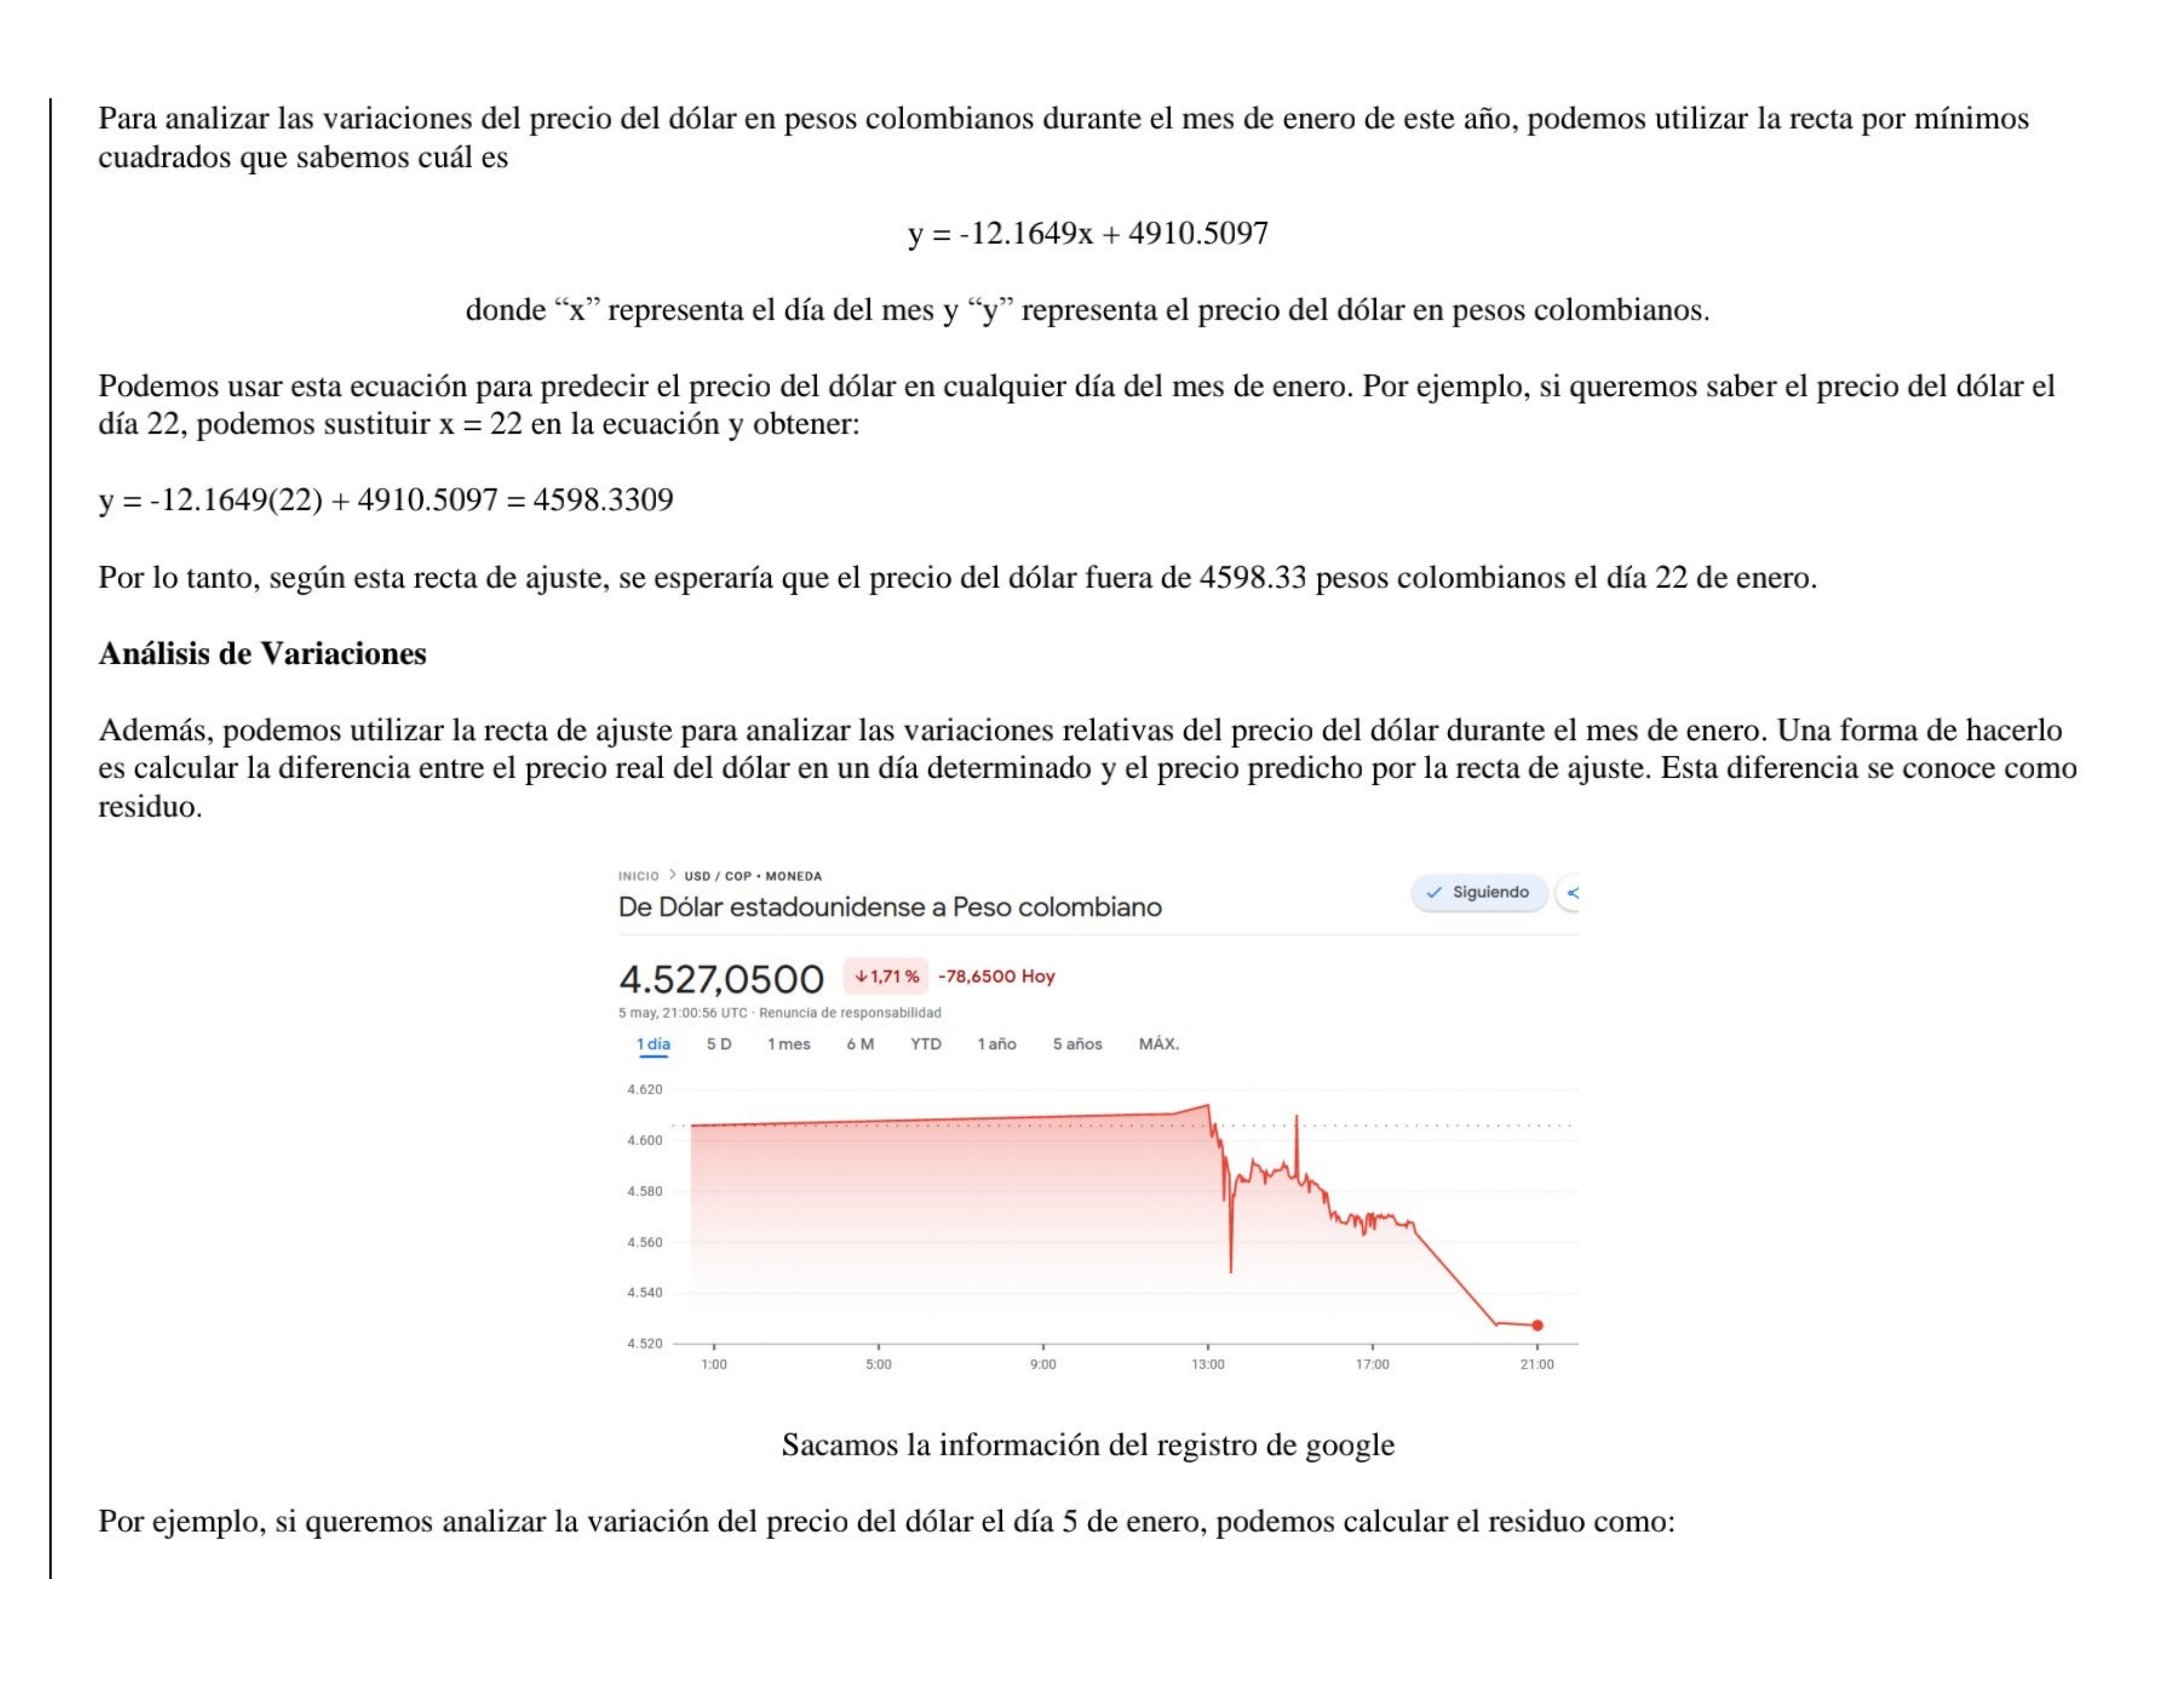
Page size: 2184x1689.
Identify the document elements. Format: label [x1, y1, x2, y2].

picture [48, 96, 2083, 1579]
